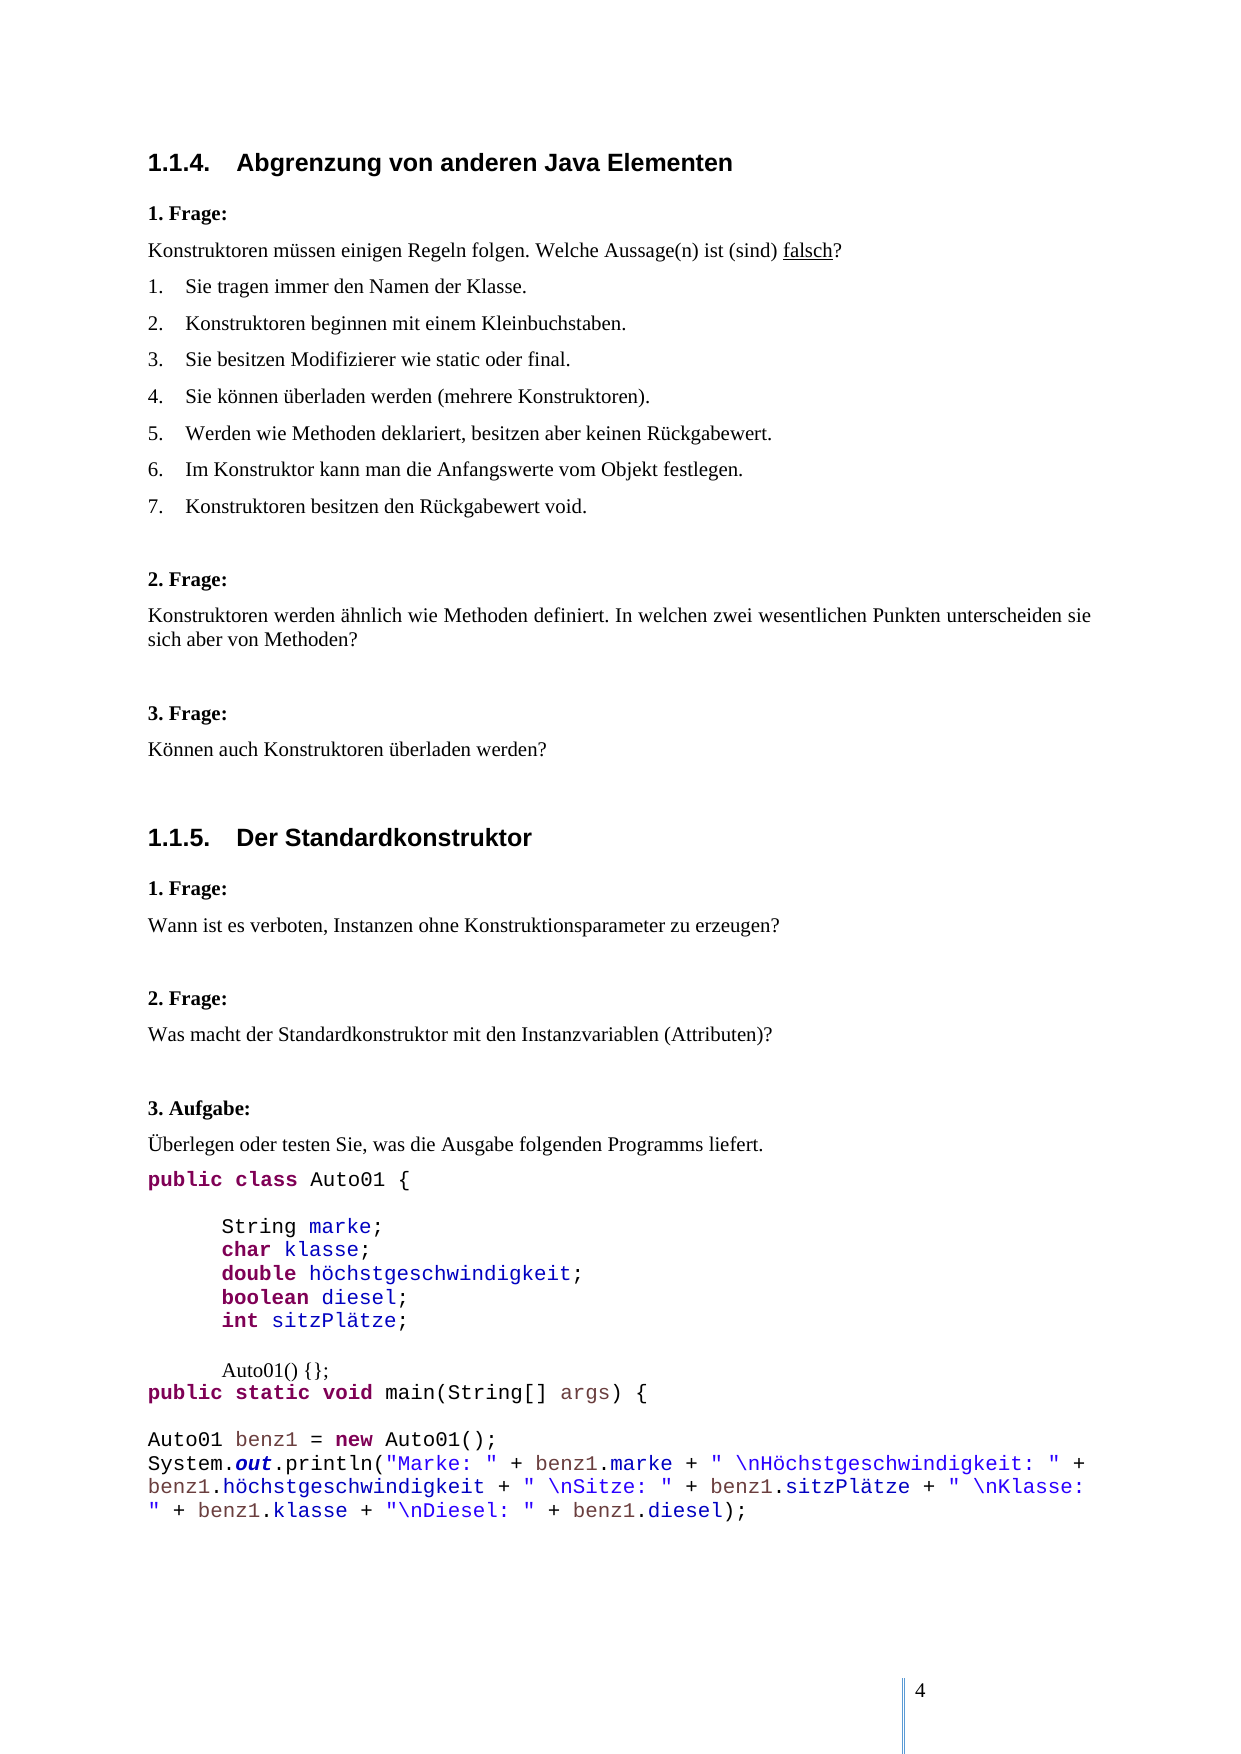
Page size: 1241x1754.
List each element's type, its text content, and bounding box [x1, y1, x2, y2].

list Konstruktoren besitzen den Rückgabewert void. [148, 494, 1093, 518]
list Sie besitzen Modifizierer wie static oder final. [148, 347, 1093, 371]
text Konstruktoren werden ähnlich wie Methoden definiert. In welchen zwei wesentlichen Punkten unterscheiden sie sich aber von Methoden? [148, 603, 1093, 651]
text 1. Frage: [148, 876, 1093, 900]
text Was macht der Standardkonstruktor mit den Instanzvariablen (Attributen)? [148, 1022, 1093, 1046]
text Wann ist es verboten, Instanzen ohne Konstruktionsparameter zu erzeugen? [148, 913, 1093, 937]
text 2. Frage: [148, 986, 1093, 1010]
list Sie tragen immer den Namen der Klasse. [148, 274, 1093, 298]
list Sie können überladen werden (mehrere Konstruktoren). [148, 384, 1093, 408]
text Auto01() {}; [148, 1358, 1093, 1382]
subtitle Der Standardkonstruktor [148, 822, 1093, 851]
list Konstruktoren beginnen mit einem Kleinbuchstaben. [148, 311, 1093, 335]
text int sitzPlätze; [148, 1310, 1093, 1334]
text Überlegen oder testen Sie, was die Ausgabe folgenden Programms liefert. [148, 1132, 1093, 1156]
text char klasse; [148, 1239, 1093, 1263]
subtitle Abgrenzung von anderen Java Elementen [148, 148, 1093, 176]
text 2. Frage: [148, 567, 1093, 591]
text boolean diesel; [148, 1287, 1093, 1310]
text Auto01 benz1 = new Auto01(); [148, 1429, 1093, 1453]
text public class Auto01 { [148, 1168, 1093, 1192]
text System.out.println("Marke: " + benz1.marke + " \nHöchstgeschwindigkeit: " + benz1.höchstgeschwindigkeit + " \nSitze: " + benz1.sitzPlätze + " \nKlasse: " + benz1.klasse + "\nDiesel: " + benz1.diesel); [148, 1453, 1093, 1524]
list Im Konstruktor kann man die Anfangswerte vom Objekt festlegen. [148, 457, 1093, 481]
text public static void main(String[] args) { [148, 1382, 1093, 1405]
text Können auch Konstruktoren überladen werden? [148, 737, 1093, 761]
text 3. Frage: [148, 701, 1093, 724]
text 1. Frage: [148, 201, 1093, 225]
text double höchstgeschwindigkeit; [148, 1263, 1093, 1287]
text Konstruktoren müssen einigen Regeln folgen. Welche Aussage(n) ist (sind) falsch? [148, 238, 1093, 262]
text 3. Aufgabe: [148, 1095, 1093, 1119]
list Werden wie Methoden deklariert, besitzen aber keinen Rückgabewert. [148, 421, 1093, 444]
text String marke; [148, 1216, 1093, 1239]
